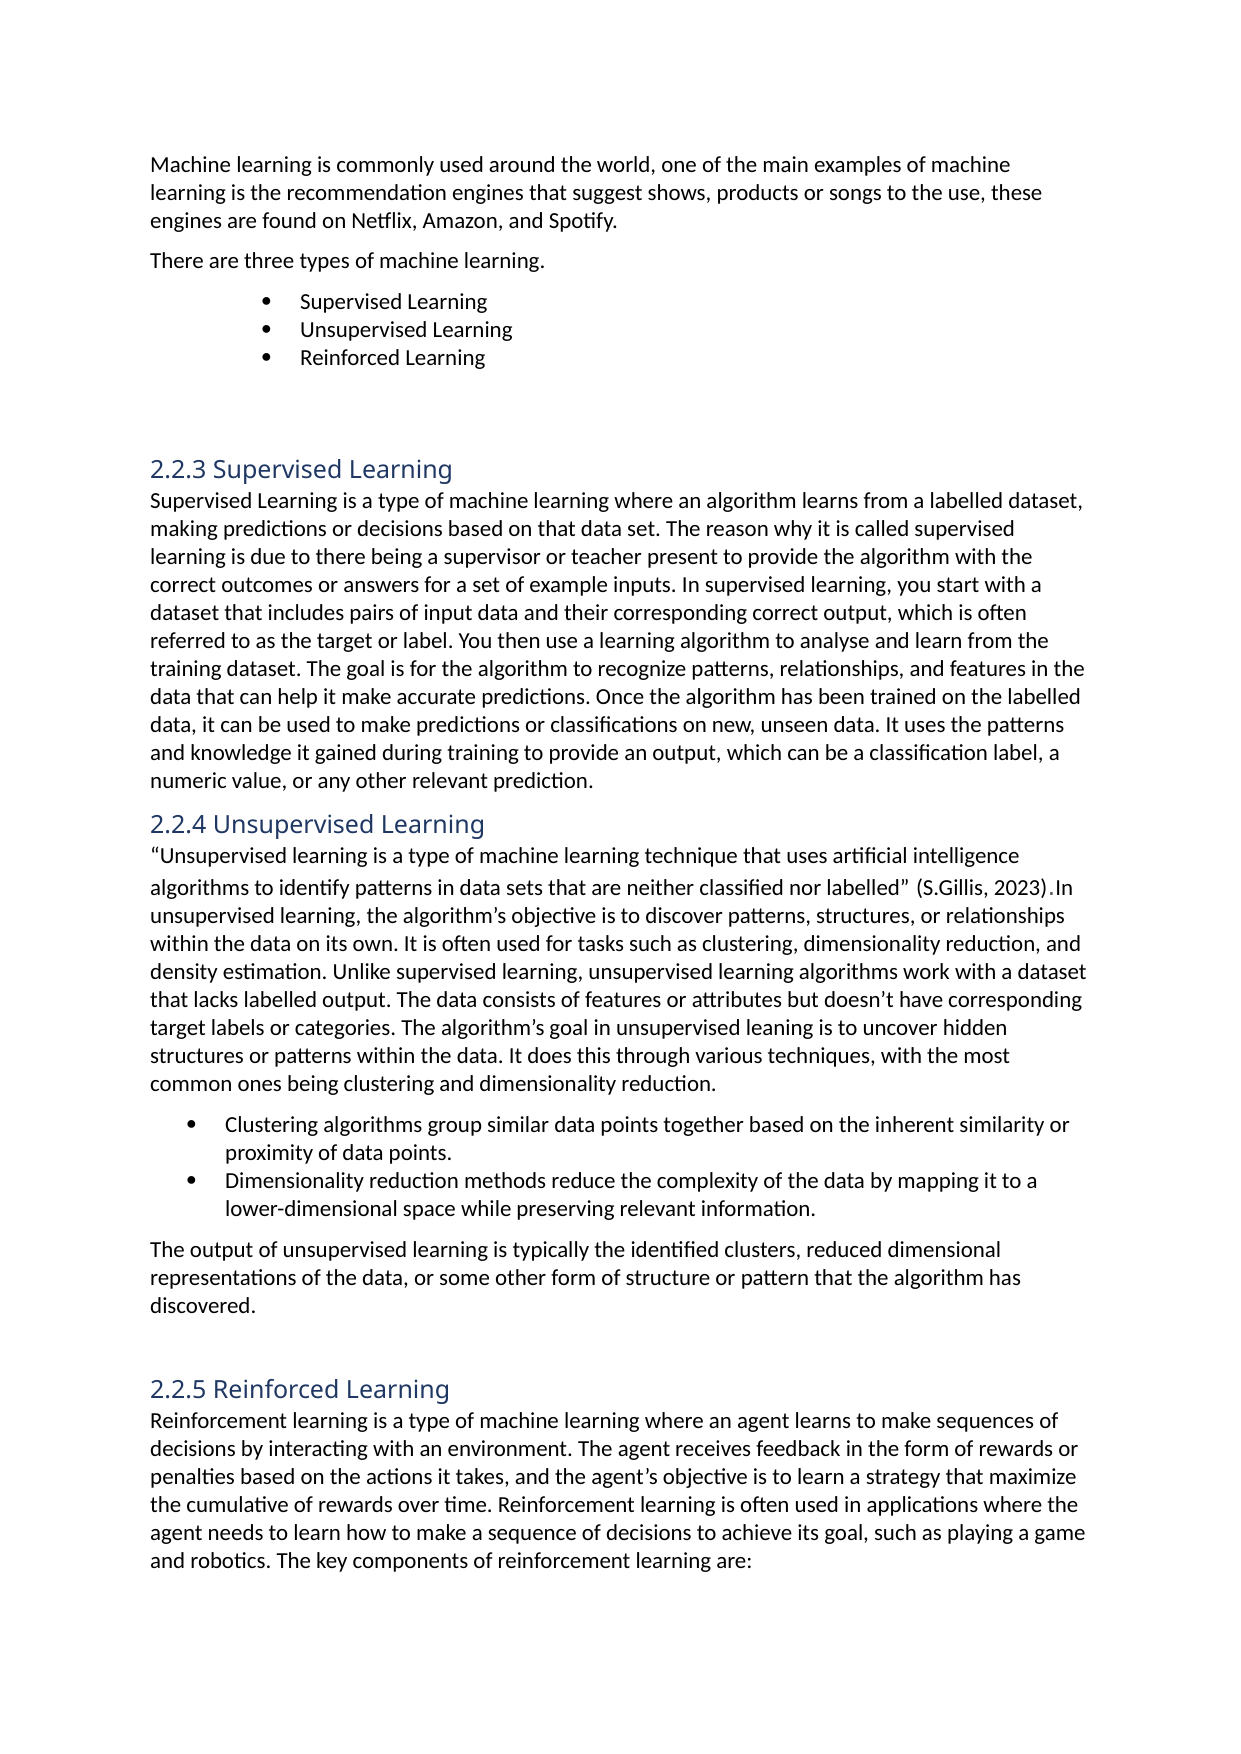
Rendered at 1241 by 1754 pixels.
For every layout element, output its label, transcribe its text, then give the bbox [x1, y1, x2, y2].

text The output of unsupervised learning is typically the identified clusters, reduced dimensional representations of the data, or some other form of structure or pattern that the algorithm has discovered. [150, 1235, 1090, 1319]
list Dimensionality reduction methods reduce the complexity of the data by mapping it to a lower-dimensional space while preserving relevant information. [187, 1166, 1090, 1222]
list Clustering algorithms group similar data points together based on the inherent similarity or proximity of data points. [187, 1110, 1090, 1166]
text Supervised Learning is a type of machine learning where an algorithm learns from a labelled dataset, making predictions or decisions based on that data set. The reason why it is called supervised learning is due to there being a supervisor or teacher present to provide the algorithm with the correct outcomes or answers for a set of example inputs. In supervised learning, you start with a dataset that includes pairs of input data and their corresponding correct output, which is often referred to as the target or label. You then use a learning algorithm to analyse and learn from the training dataset. The goal is for the algorithm to recognize patterns, relationships, and features in the data that can help it make accurate predictions. Once the algorithm has been trained on the labelled data, it can be used to make predictions or classifications on new, unseen data. It uses the patterns and knowledge it gained during training to provide an output, which can be a classification label, a numeric value, or any other relevant prediction. [150, 486, 1090, 794]
text “Unsupervised learning is a type of machine learning technique that uses artificial intelligence algorithms to identify patterns in data sets that are neither classified nor labelled”.In unsupervised learning, the algorithm’s objective is to discover patterns, structures, or relationships within the data on its own. It is often used for tasks such as clustering, dimensionality reduction, and density estimation. Unlike supervised learning, unsupervised learning algorithms work with a dataset that lacks labelled output. The data consists of features or attributes but doesn’t have corresponding target labels or categories. The algorithm’s goal in unsupervised leaning is to uncover hidden structures or patterns within the data. It does this through various techniques, with the most common ones being clustering and dimensionality reduction. [150, 841, 1090, 1098]
subtitle 2.2.5 Reinforced Learning [150, 1372, 1090, 1406]
subtitle 2.2.4 Unsupervised Learning [150, 807, 1090, 841]
text Reinforcement learning is a type of machine learning where an agent learns to make sequences of decisions by interacting with an environment. The agent receives feedback in the form of rewards or penalties based on the actions it takes, and the agent’s objective is to learn a strategy that maximize the cumulative of rewards over time. Reinforcement learning is often used in applications where the agent needs to learn how to make a sequence of decisions to achieve its goal, such as playing a game and robotics. The key components of reinforcement learning are: [150, 1406, 1090, 1574]
subtitle 2.2.3 Supervised Learning [150, 452, 1090, 486]
list Supervised Learning [262, 287, 1090, 315]
list Unsupervised Learning [262, 315, 1090, 343]
list Reinforced Learning [262, 343, 1090, 371]
text There are three types of machine learning. [150, 247, 1090, 274]
